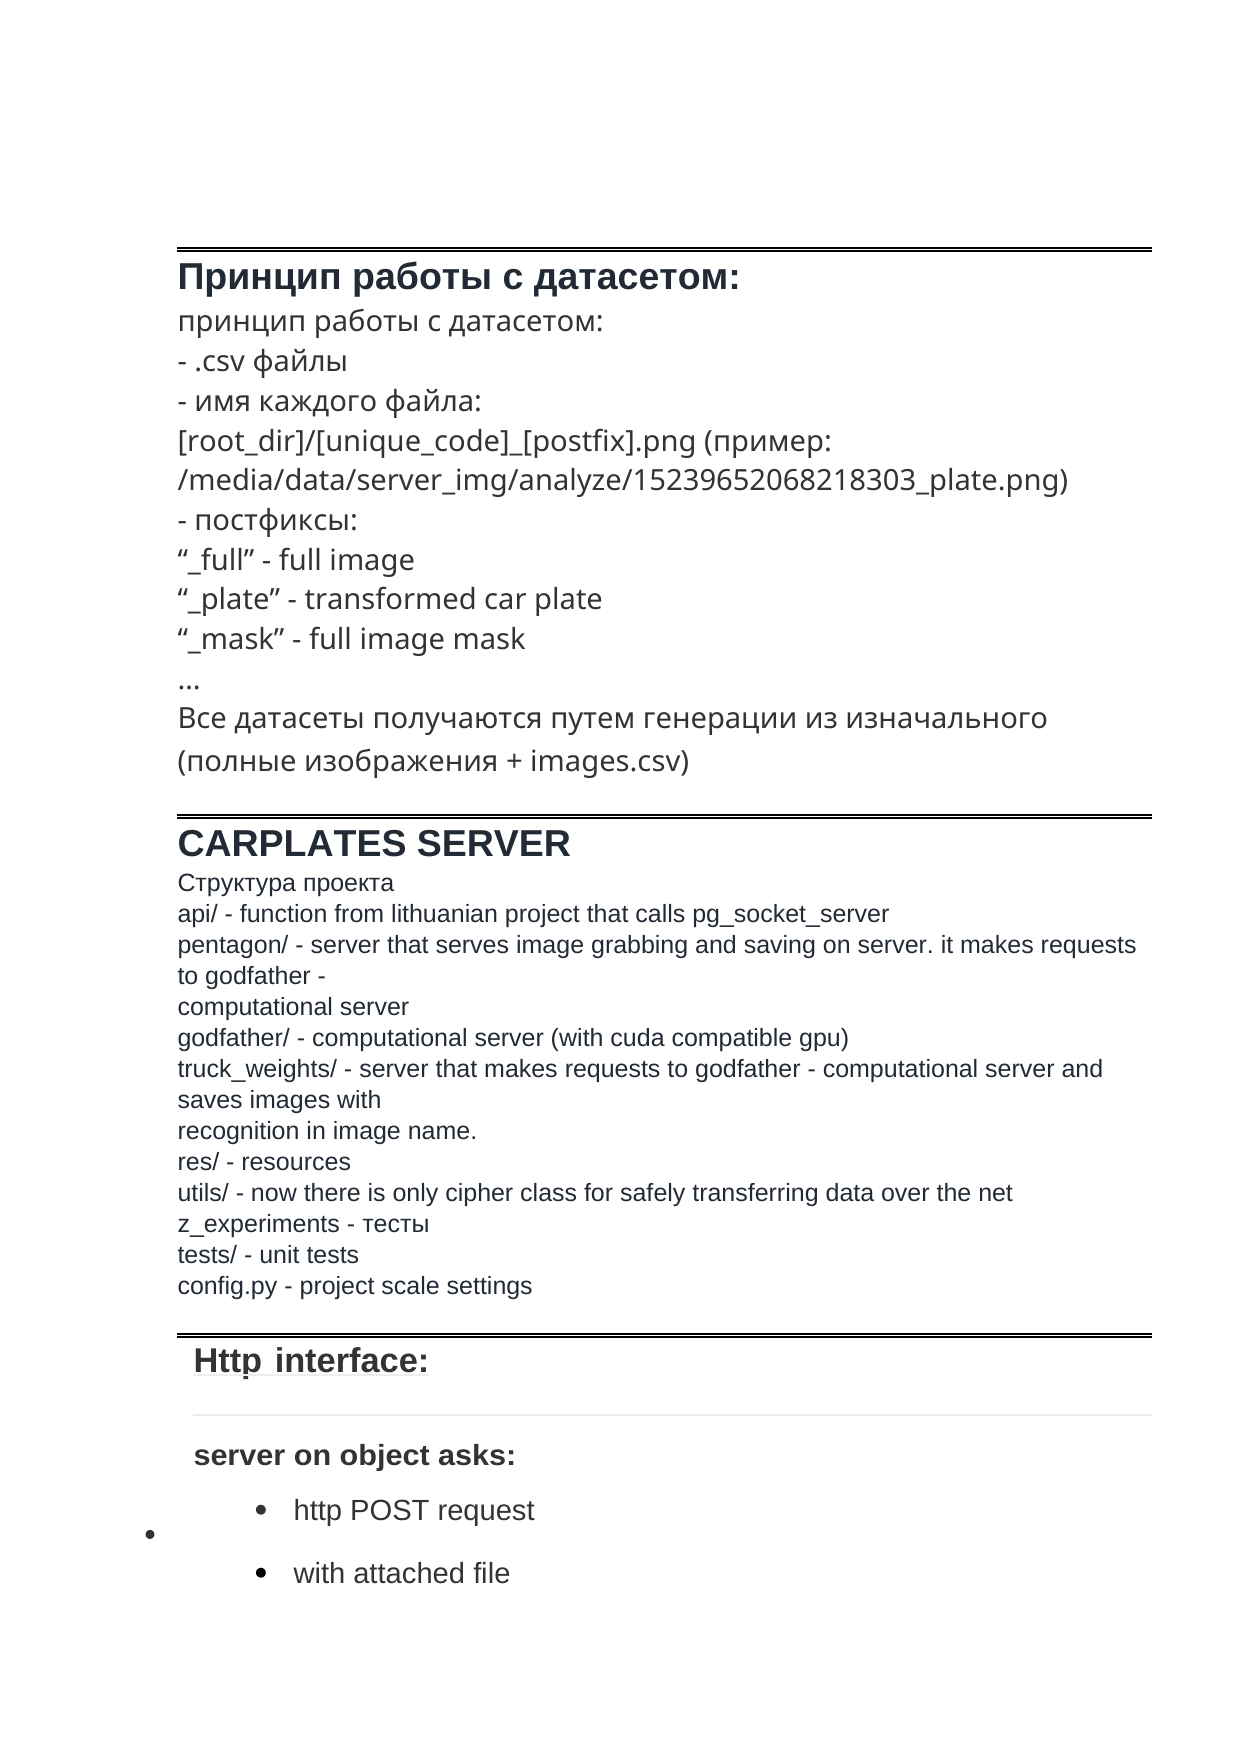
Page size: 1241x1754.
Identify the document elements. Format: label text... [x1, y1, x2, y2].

text api/ - function from lithuanian project that calls pg_socket_server [177, 899, 1152, 927]
text CARPLATES SERVER [177, 821, 1152, 864]
subtitle server on object asks: [193, 1438, 1152, 1472]
text “_full” - full image [177, 539, 1152, 578]
text - постфиксы: [177, 499, 1152, 539]
text “_mask” - full image mask [177, 618, 1152, 658]
text recognition in image name. [177, 1116, 1152, 1145]
list http POST request [256, 1493, 797, 1527]
text godfather/ - computational server (with cuda compatible gpu) [177, 1023, 1152, 1052]
list with attached file [256, 1556, 797, 1589]
text … [177, 658, 1152, 698]
text Принцип работы с датасетом: [177, 254, 1152, 297]
text /media/data/server_img/analyze/15239652068218303_plate.png) [177, 459, 1152, 499]
text z_experiments - тесты [177, 1209, 1152, 1238]
text - .csv файлы [177, 340, 1152, 380]
text - имя каждого файла: [177, 380, 1152, 420]
text Все датасеты получаются путем генерации из изначального (полные изображения + images.csv) [177, 698, 1152, 780]
text принцип работы с датасетом: [177, 301, 1152, 340]
subtitle Http interface: [193, 1340, 1152, 1414]
text res/ - resources [177, 1147, 1152, 1176]
text computational server [177, 992, 1152, 1021]
text pentagon/ - server that serves image grabbing and saving on server. it makes requests to godfather - [177, 930, 1152, 989]
text truck_weights/ - server that makes requests to godfather - computational server and saves images with [177, 1054, 1152, 1114]
text [root_dir]/[unique_code]_[postfix].png (пример: [177, 420, 1152, 459]
text utils/ - now there is only cipher class for safely transferring data over the net [177, 1178, 1152, 1207]
text tests/ - unit tests [177, 1240, 1152, 1269]
text config.py - project scale settings [177, 1271, 1152, 1300]
text “_plate” - transformed car plate [177, 578, 1152, 618]
text Структура проекта [177, 868, 1152, 896]
